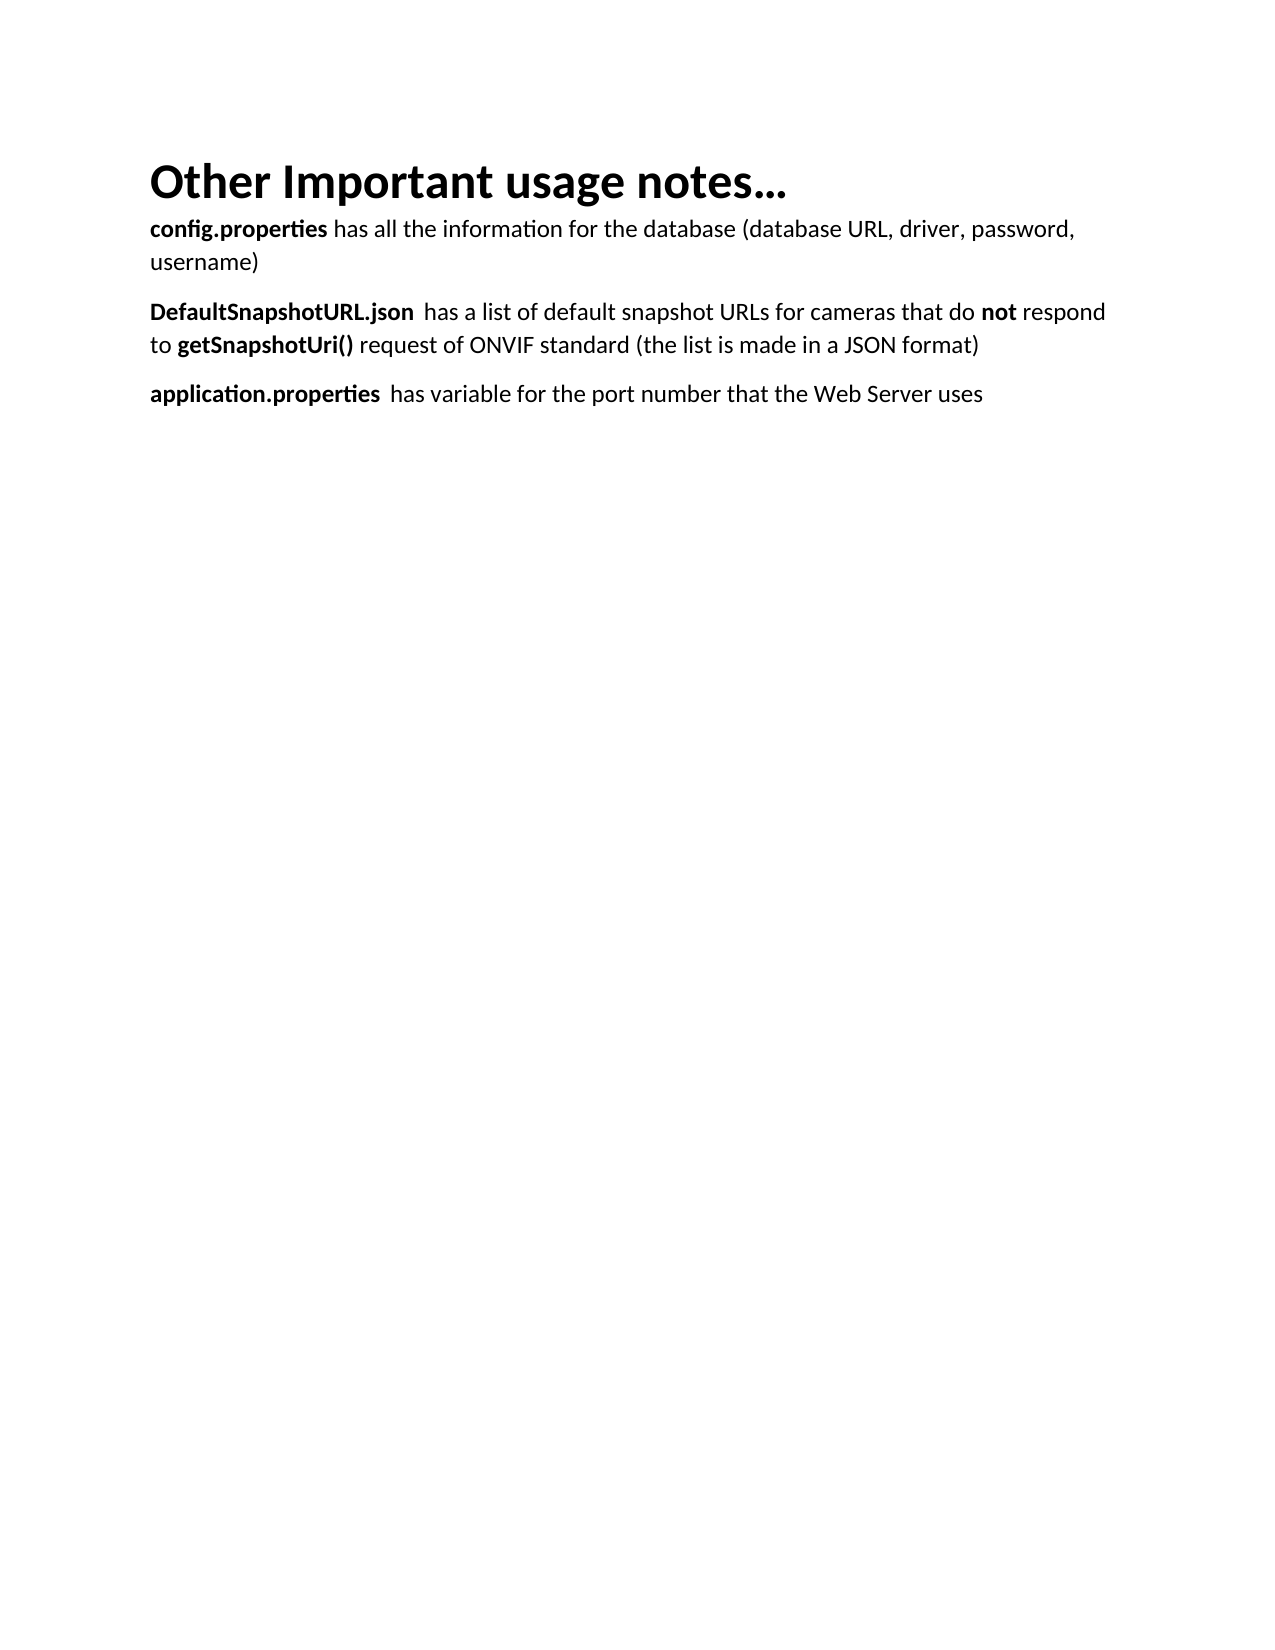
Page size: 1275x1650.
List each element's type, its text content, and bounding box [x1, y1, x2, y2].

text Other Important usage notes… config.properties has all the information for the database (database URL, driver, password, username) [150, 150, 1125, 277]
text application.properties has variable for the port number that the Web Server uses [150, 378, 1125, 409]
text DefaultSnapshotURL.json has a list of default snapshot URLs for cameras that do not respond to getSnapshotUri() request of ONVIF standard (the list is made in a JSON format) [150, 296, 1125, 359]
